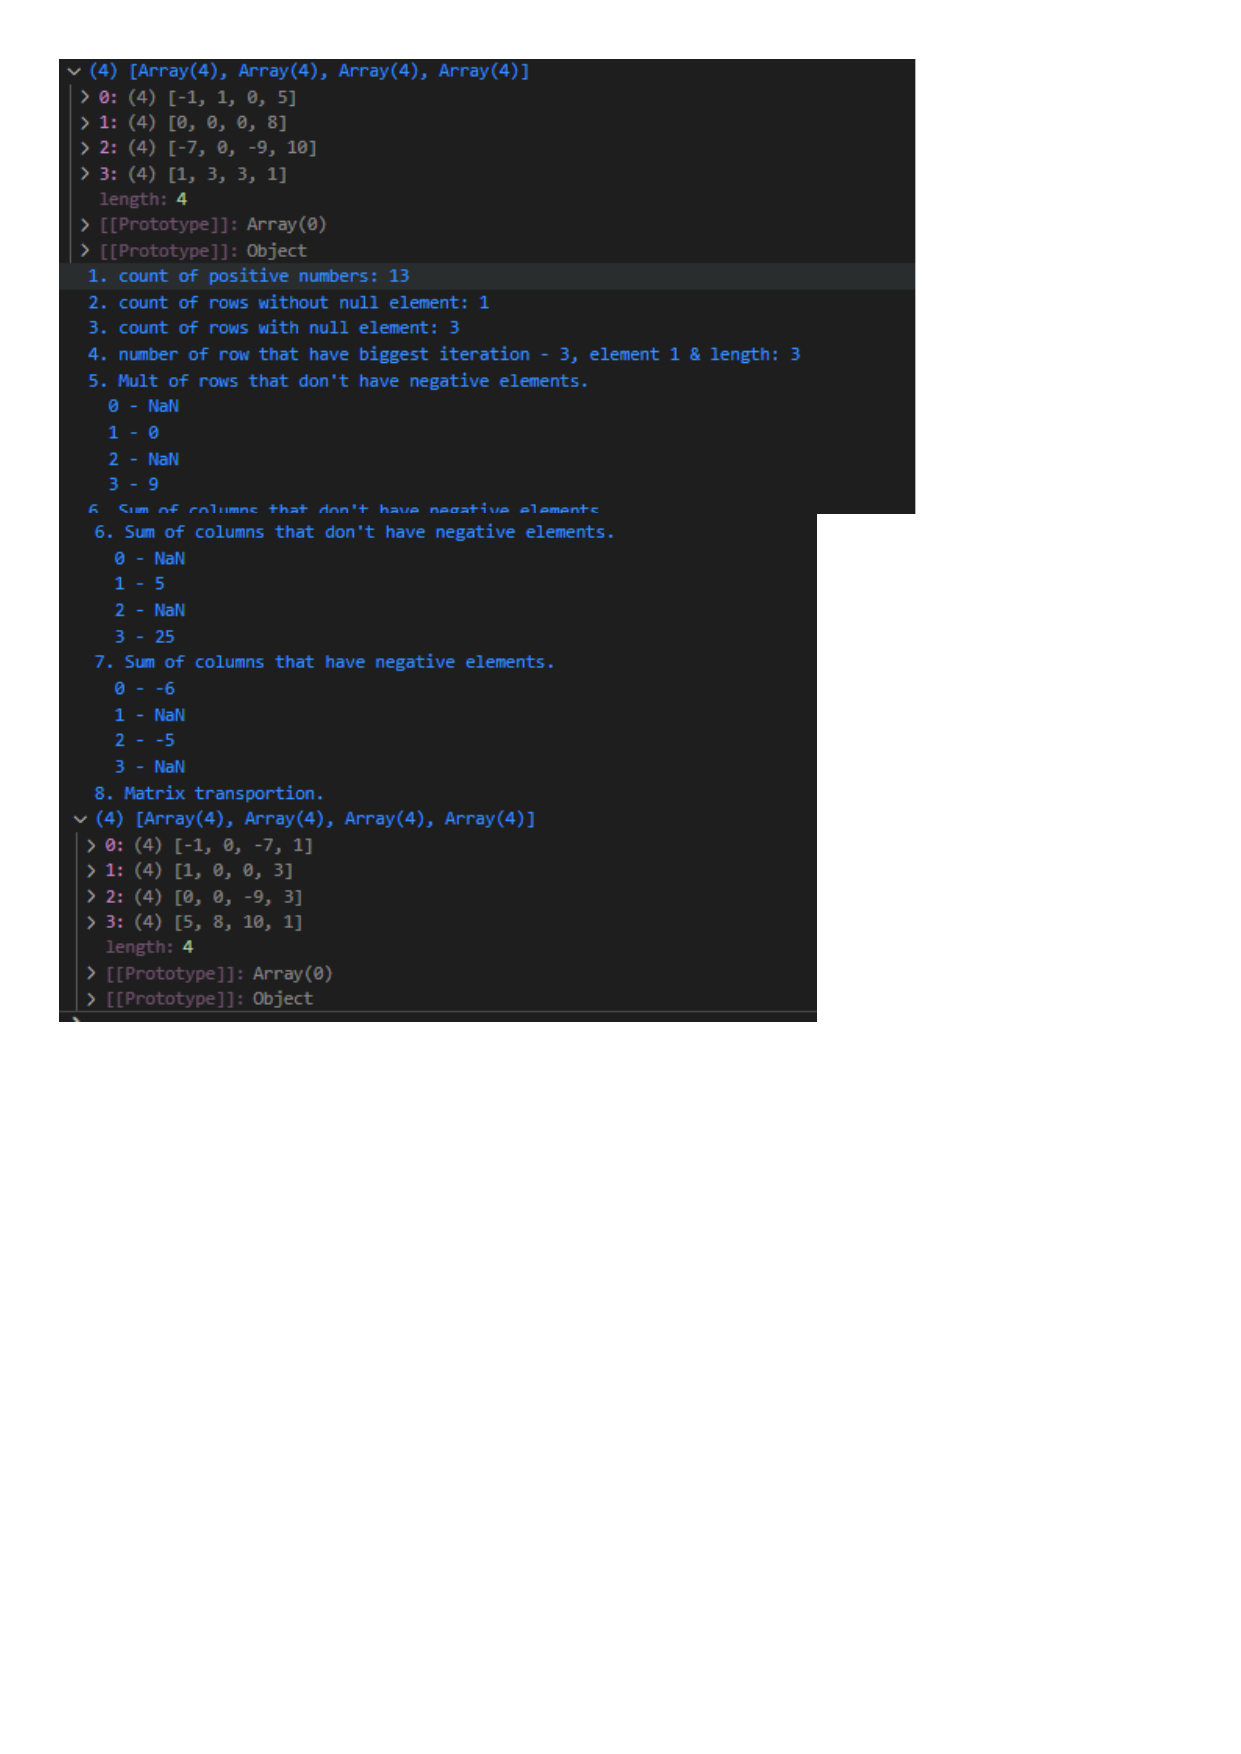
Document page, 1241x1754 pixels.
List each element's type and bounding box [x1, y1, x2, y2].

picture [59, 59, 916, 1022]
